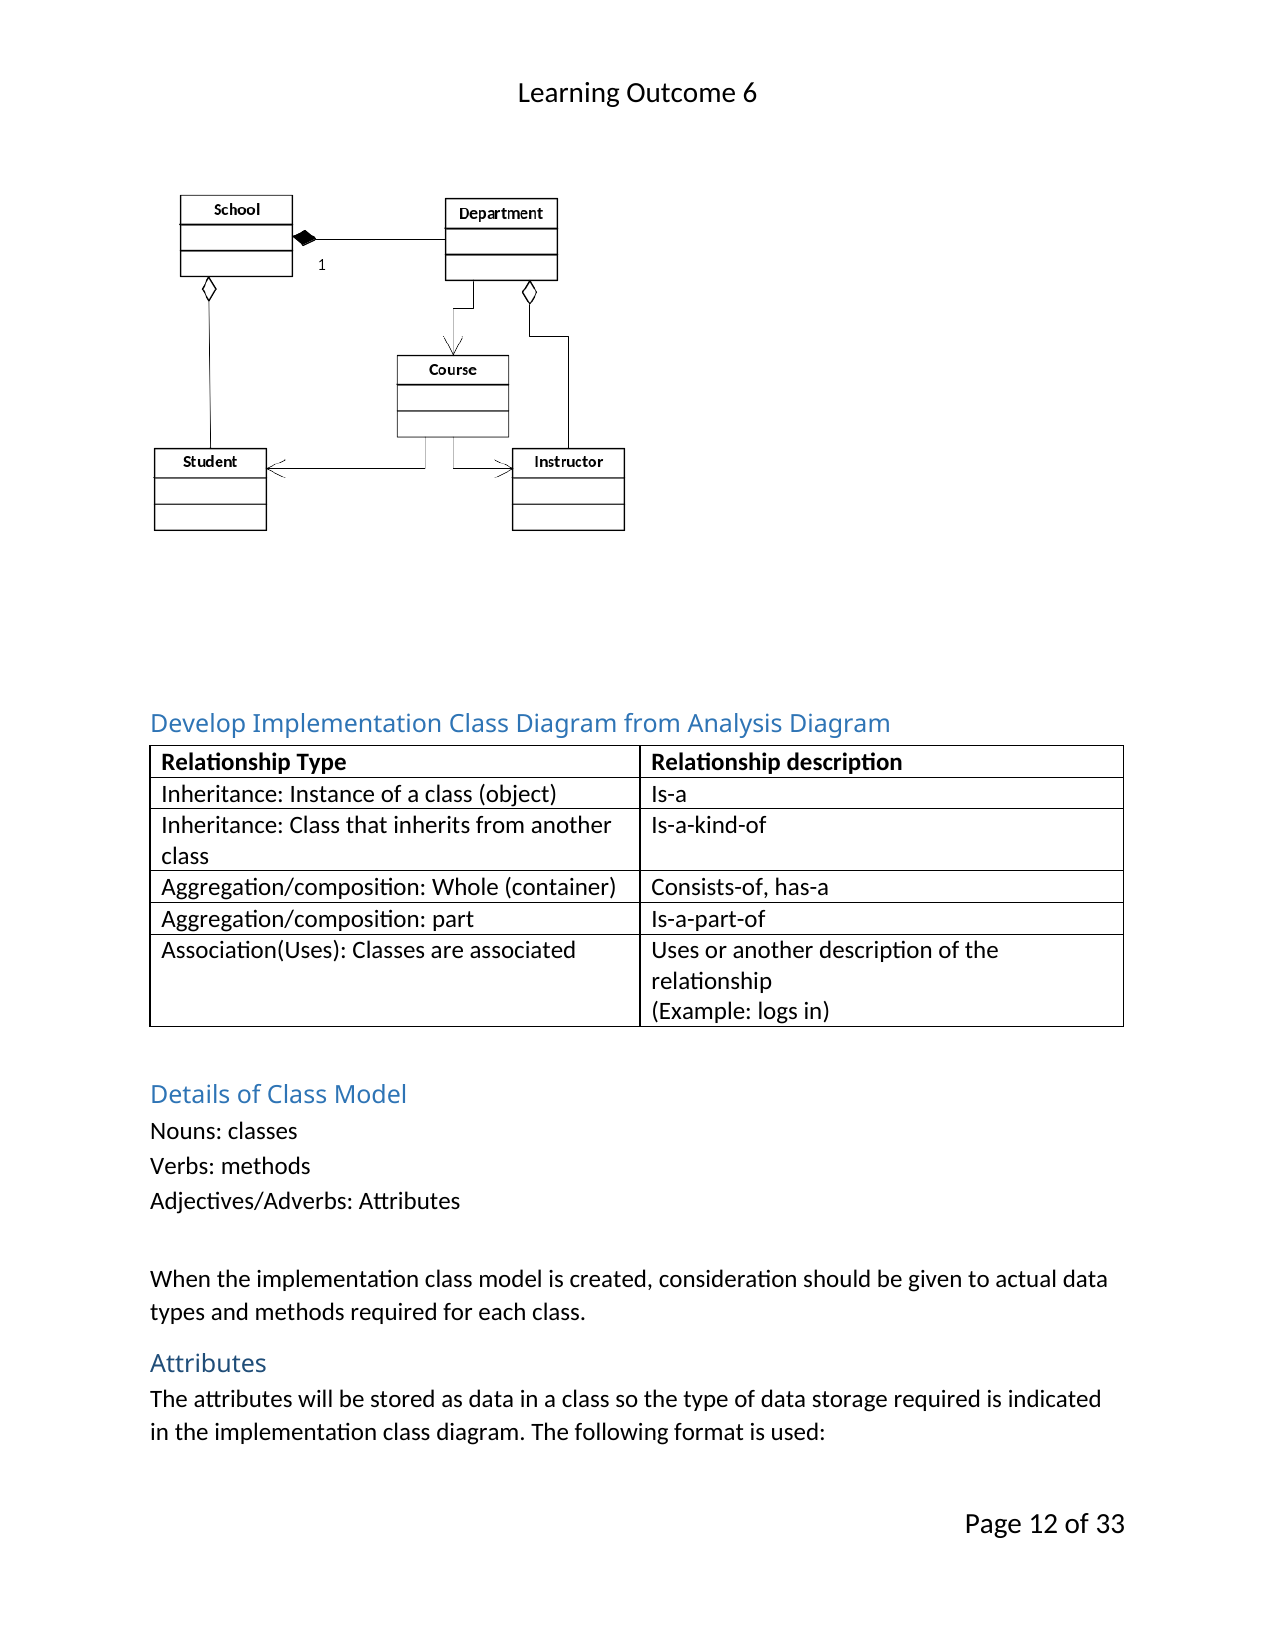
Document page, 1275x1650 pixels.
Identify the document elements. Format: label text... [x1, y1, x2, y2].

subtitle Develop Implementation Class Diagram from Analysis Diagram [150, 706, 1125, 740]
text When the implementation class model is created, consideration should be given to actual data types and methods required for each class. [150, 1264, 1125, 1327]
table_cell Uses or another description of the relationship (Example: logs in) [641, 935, 1123, 1026]
subtitle Attributes [150, 1346, 1125, 1380]
table_cell Is-a-part-of [641, 903, 1123, 933]
table_cell Aggregation/composition: part [151, 903, 639, 933]
table_cell Inheritance: Instance of a class (object) [151, 778, 639, 808]
table_header Relationship description [641, 746, 1123, 777]
table_cell Is-a-kind-of [641, 809, 1123, 870]
table_cell Inheritance: Class that inherits from another class [151, 809, 639, 870]
table_cell Is-a [641, 778, 1123, 808]
text The attributes will be stored as data in a class so the type of data storage required is indicated in the implementation class diagram. The following format is used: [150, 1383, 1125, 1446]
subtitle Details of Class Model Nouns: classes Verbs: methods Adjectives/Adverbs: Attributes [150, 1077, 1125, 1258]
table_header Relationship Type [151, 746, 639, 777]
table_cell Aggregation/composition: Whole (container) [151, 871, 639, 902]
table_cell Association(Uses): Classes are associated [151, 935, 639, 1026]
table_cell Consists-of, has-a [641, 871, 1123, 902]
